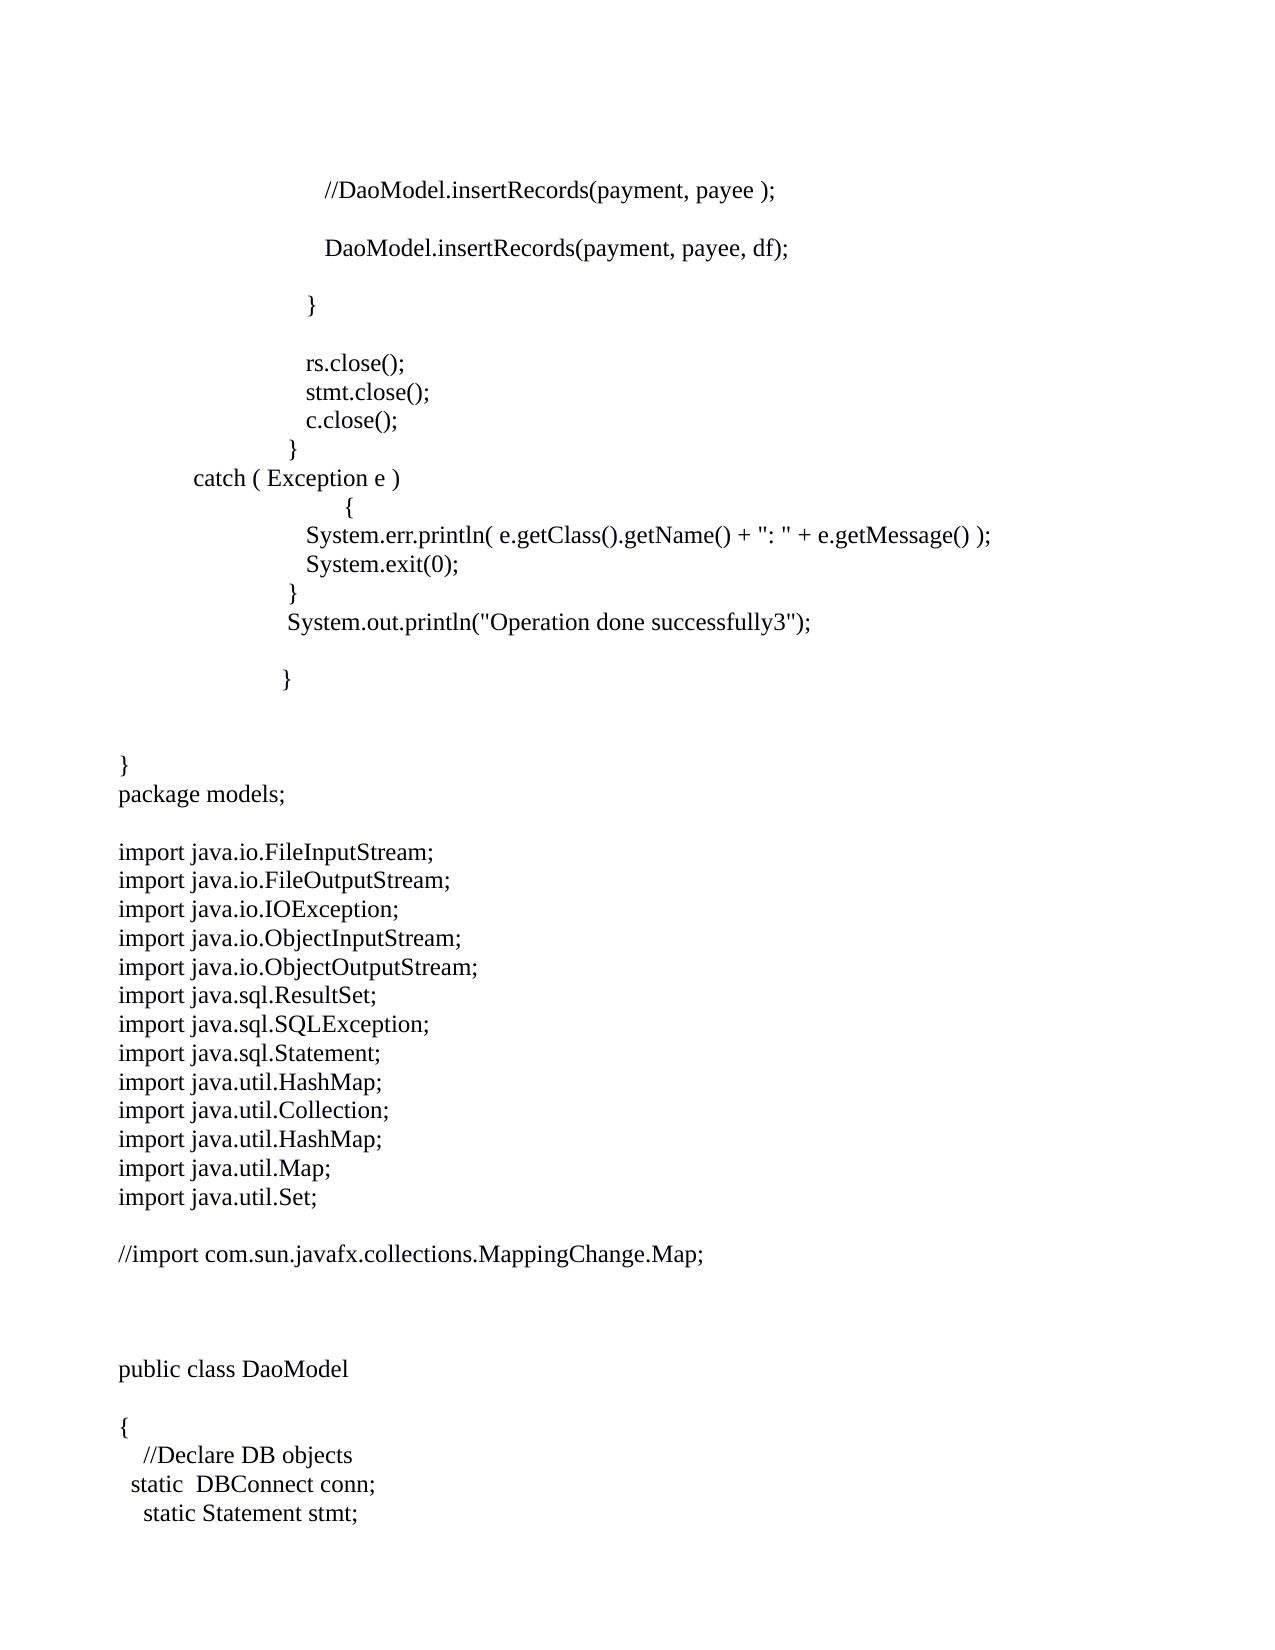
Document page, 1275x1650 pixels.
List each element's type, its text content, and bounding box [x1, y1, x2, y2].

text import java.util.Map; [118, 1153, 1157, 1182]
text //DaoModel.insertRecords(payment, payee ); [118, 176, 1157, 204]
text catch ( Exception e ) [118, 463, 1157, 492]
text System.exit(0); [118, 549, 1157, 578]
text import java.io.IOException; [118, 894, 1157, 923]
text import java.util.Set; [118, 1182, 1157, 1211]
text import java.sql.ResultSet; [118, 981, 1157, 1009]
text import java.io.ObjectInputStream; [118, 923, 1157, 952]
text import java.util.HashMap; [118, 1067, 1157, 1096]
text stmt.close(); [118, 377, 1157, 406]
text public class DaoModel [118, 1354, 1157, 1383]
text } [118, 434, 1157, 463]
text } [118, 291, 1157, 319]
text } [118, 751, 1157, 779]
text rs.close(); [118, 348, 1157, 377]
text DaoModel.insertRecords(payment, payee, df); [118, 233, 1157, 262]
text package models; [118, 779, 1157, 808]
text } [118, 578, 1157, 607]
text import java.io.FileInputStream; [118, 837, 1157, 866]
text { [118, 492, 1157, 521]
text static Statement stmt; [118, 1498, 1157, 1527]
text import java.util.HashMap; [118, 1124, 1157, 1153]
text System.err.println( e.getClass().getName() + ": " + e.getMessage() ); [118, 521, 1157, 549]
text import java.sql.SQLException; [118, 1009, 1157, 1038]
text //import com.sun.javafx.collections.MappingChange.Map; [118, 1239, 1157, 1268]
text static DBConnect conn; [118, 1469, 1157, 1498]
text System.out.println("Operation done successfully3"); [118, 607, 1157, 636]
text { [118, 1412, 1157, 1441]
text } [118, 664, 1157, 693]
text //Declare DB objects [118, 1441, 1157, 1469]
text import java.io.ObjectOutputStream; [118, 952, 1157, 981]
text import java.sql.Statement; [118, 1038, 1157, 1067]
text c.close(); [118, 406, 1157, 434]
text import java.util.Collection; [118, 1096, 1157, 1124]
text import java.io.FileOutputStream; [118, 866, 1157, 894]
